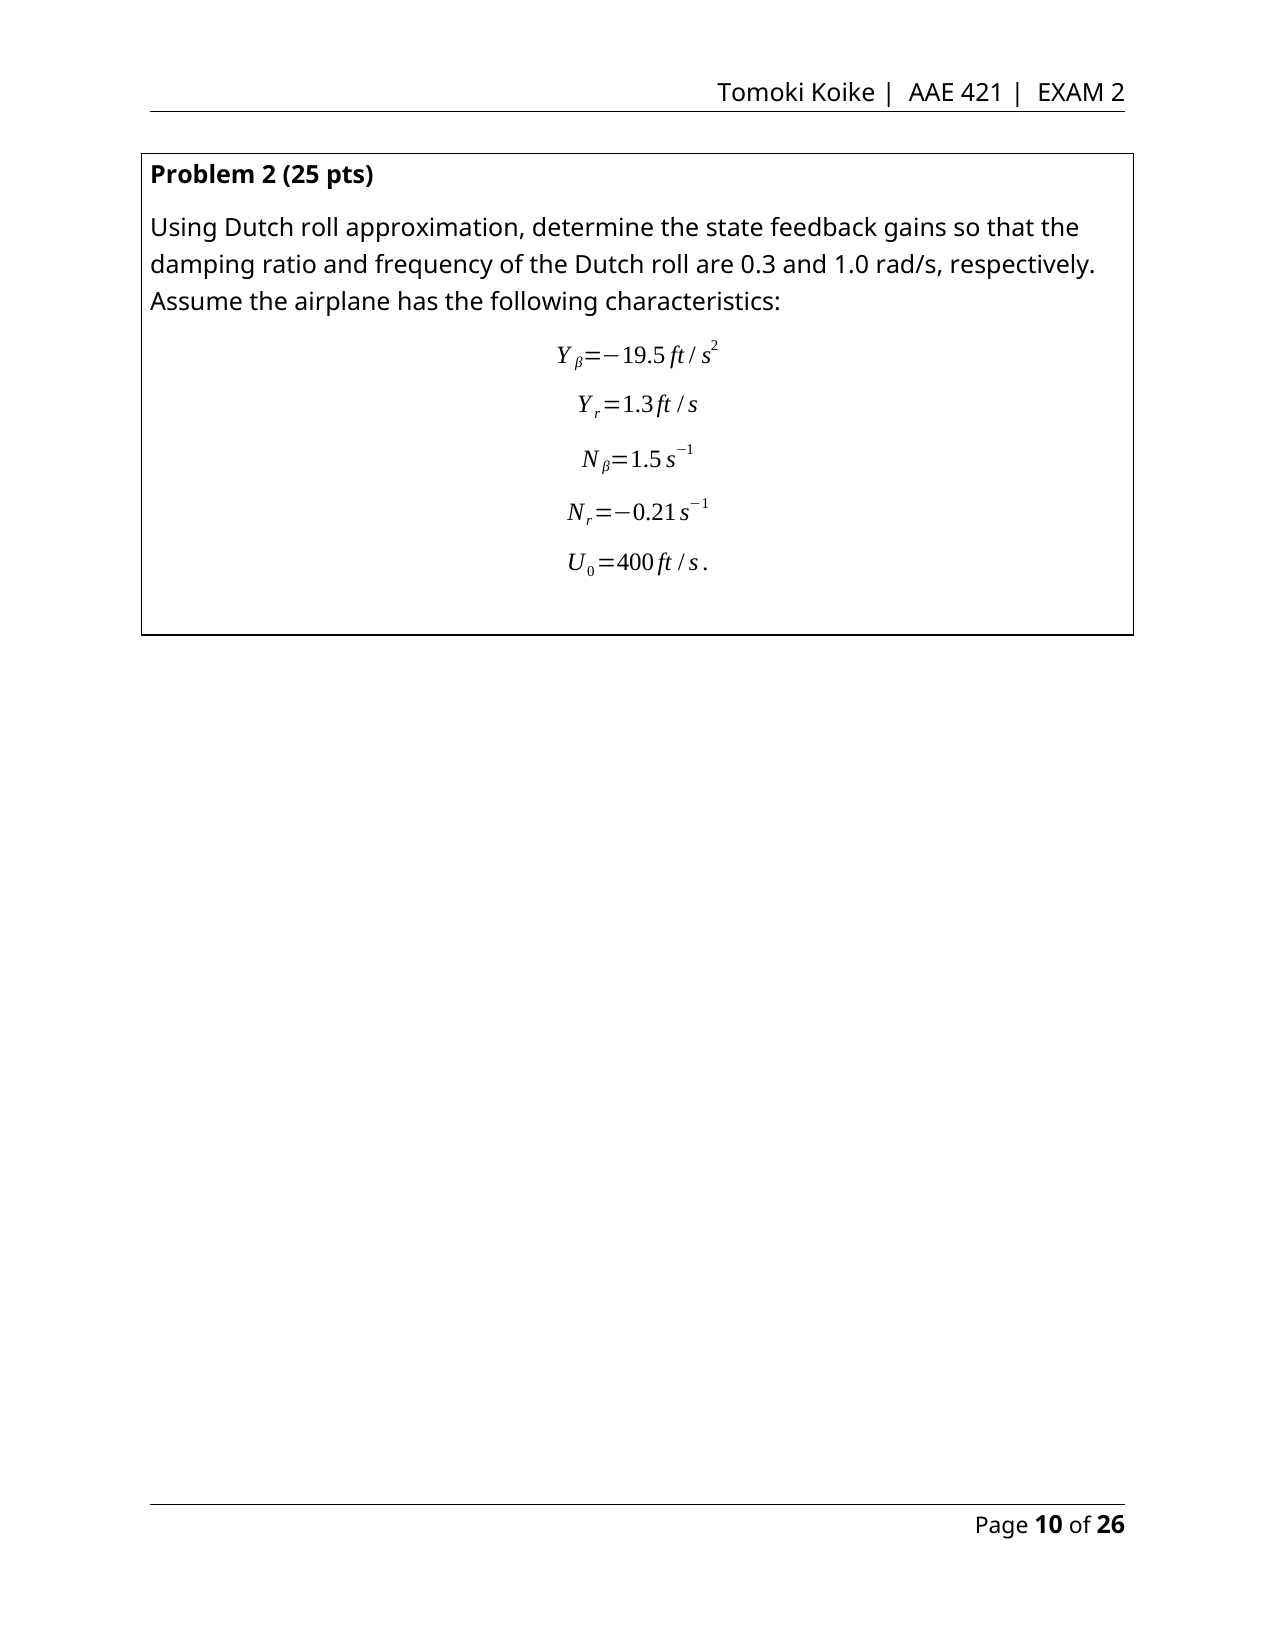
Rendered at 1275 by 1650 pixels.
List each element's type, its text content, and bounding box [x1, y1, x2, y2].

text Problem 2 (25 pts) [142, 154, 1133, 190]
text Using Dutch roll approximation, determine the state feedback gains so that the damping ratio and frequency of the Dutch roll are 0.3 and 1.0 rad/s, respectively. Assume the airplane has the following characteristics: [142, 207, 1133, 317]
